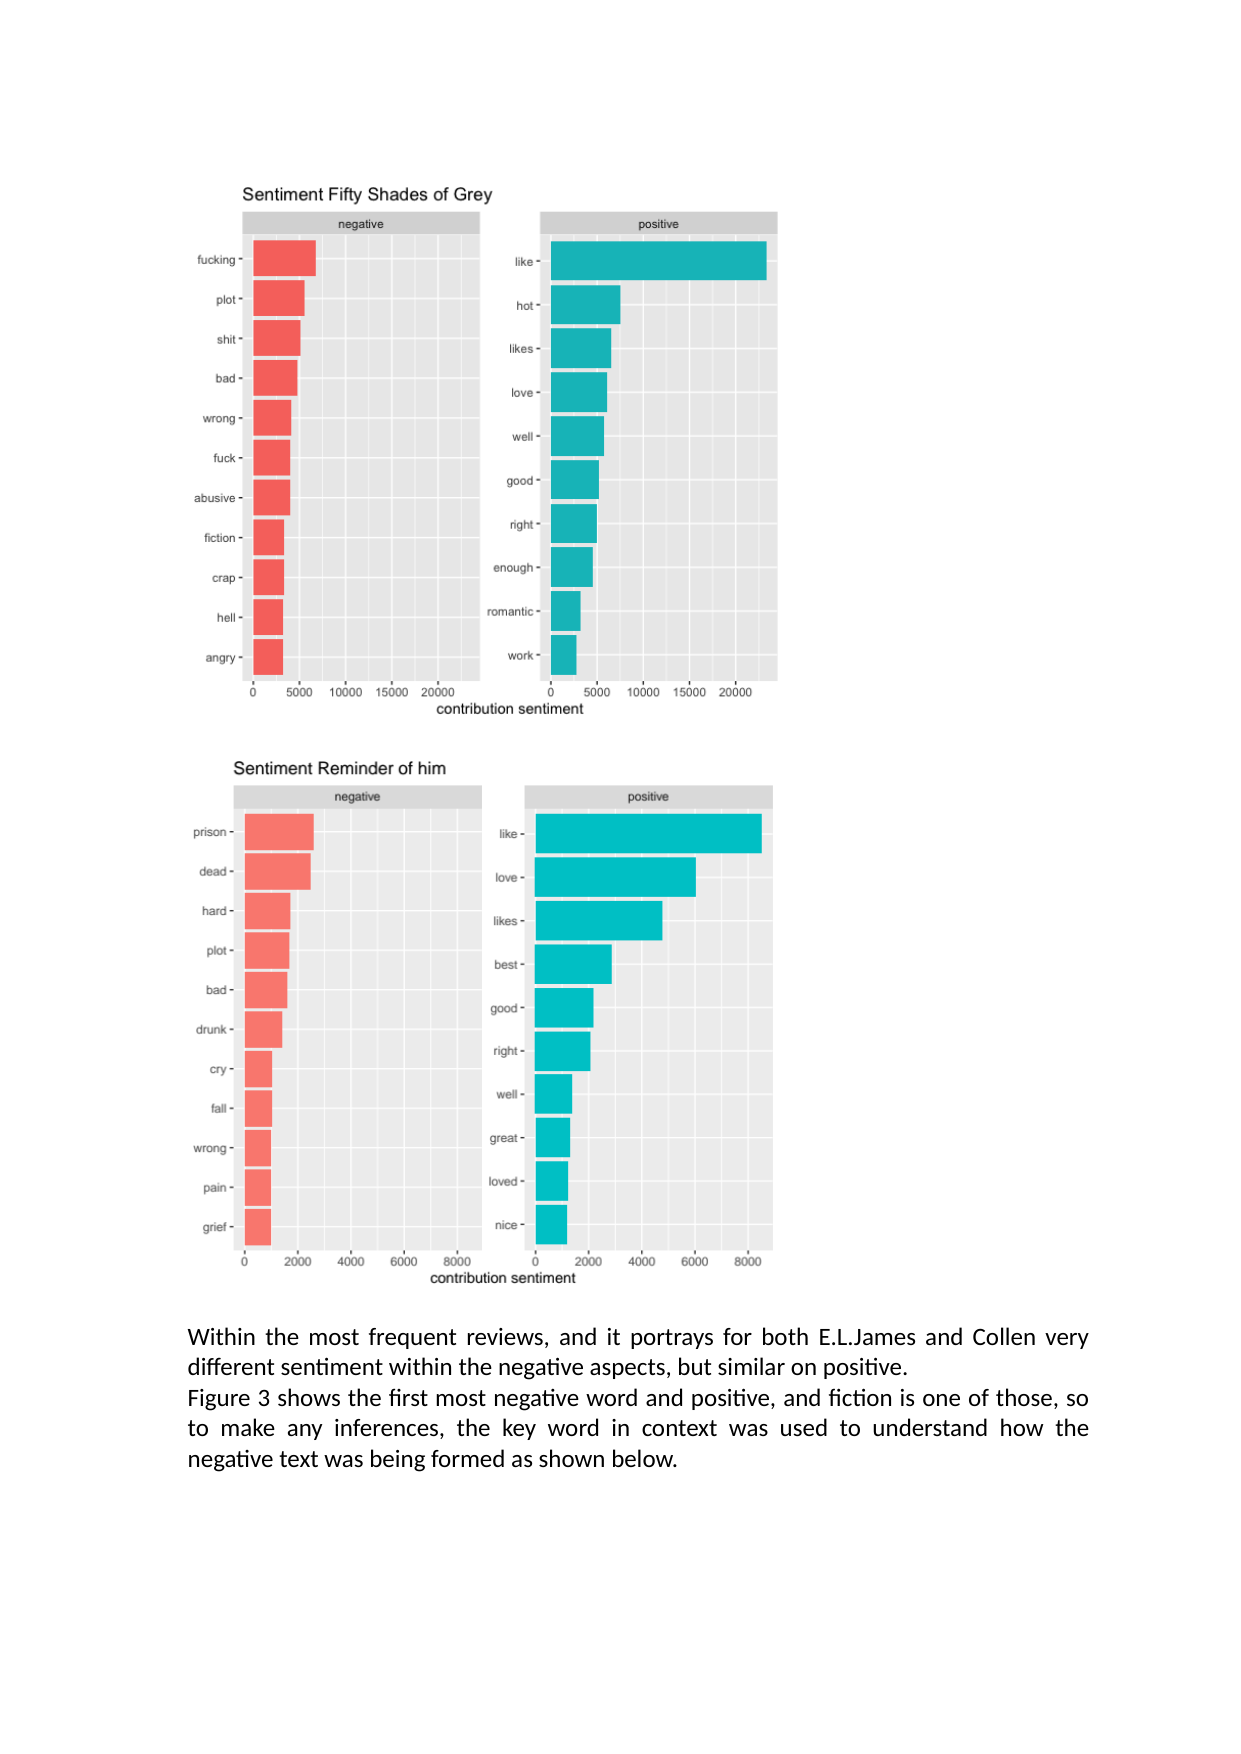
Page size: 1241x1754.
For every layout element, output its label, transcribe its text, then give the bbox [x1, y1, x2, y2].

text Within the most frequent reviews, and it portrays for both E.L.James and Collen very different sentiment within the negative aspects, but similar on positive. [187, 1321, 1090, 1382]
text Figure 3 shows the first most negative word and positive, and fiction is one of those, so to make any inferences, the key word in context was used to understand how the negative text was being formed as shown below. [187, 1382, 1090, 1474]
picture [187, 180, 785, 724]
